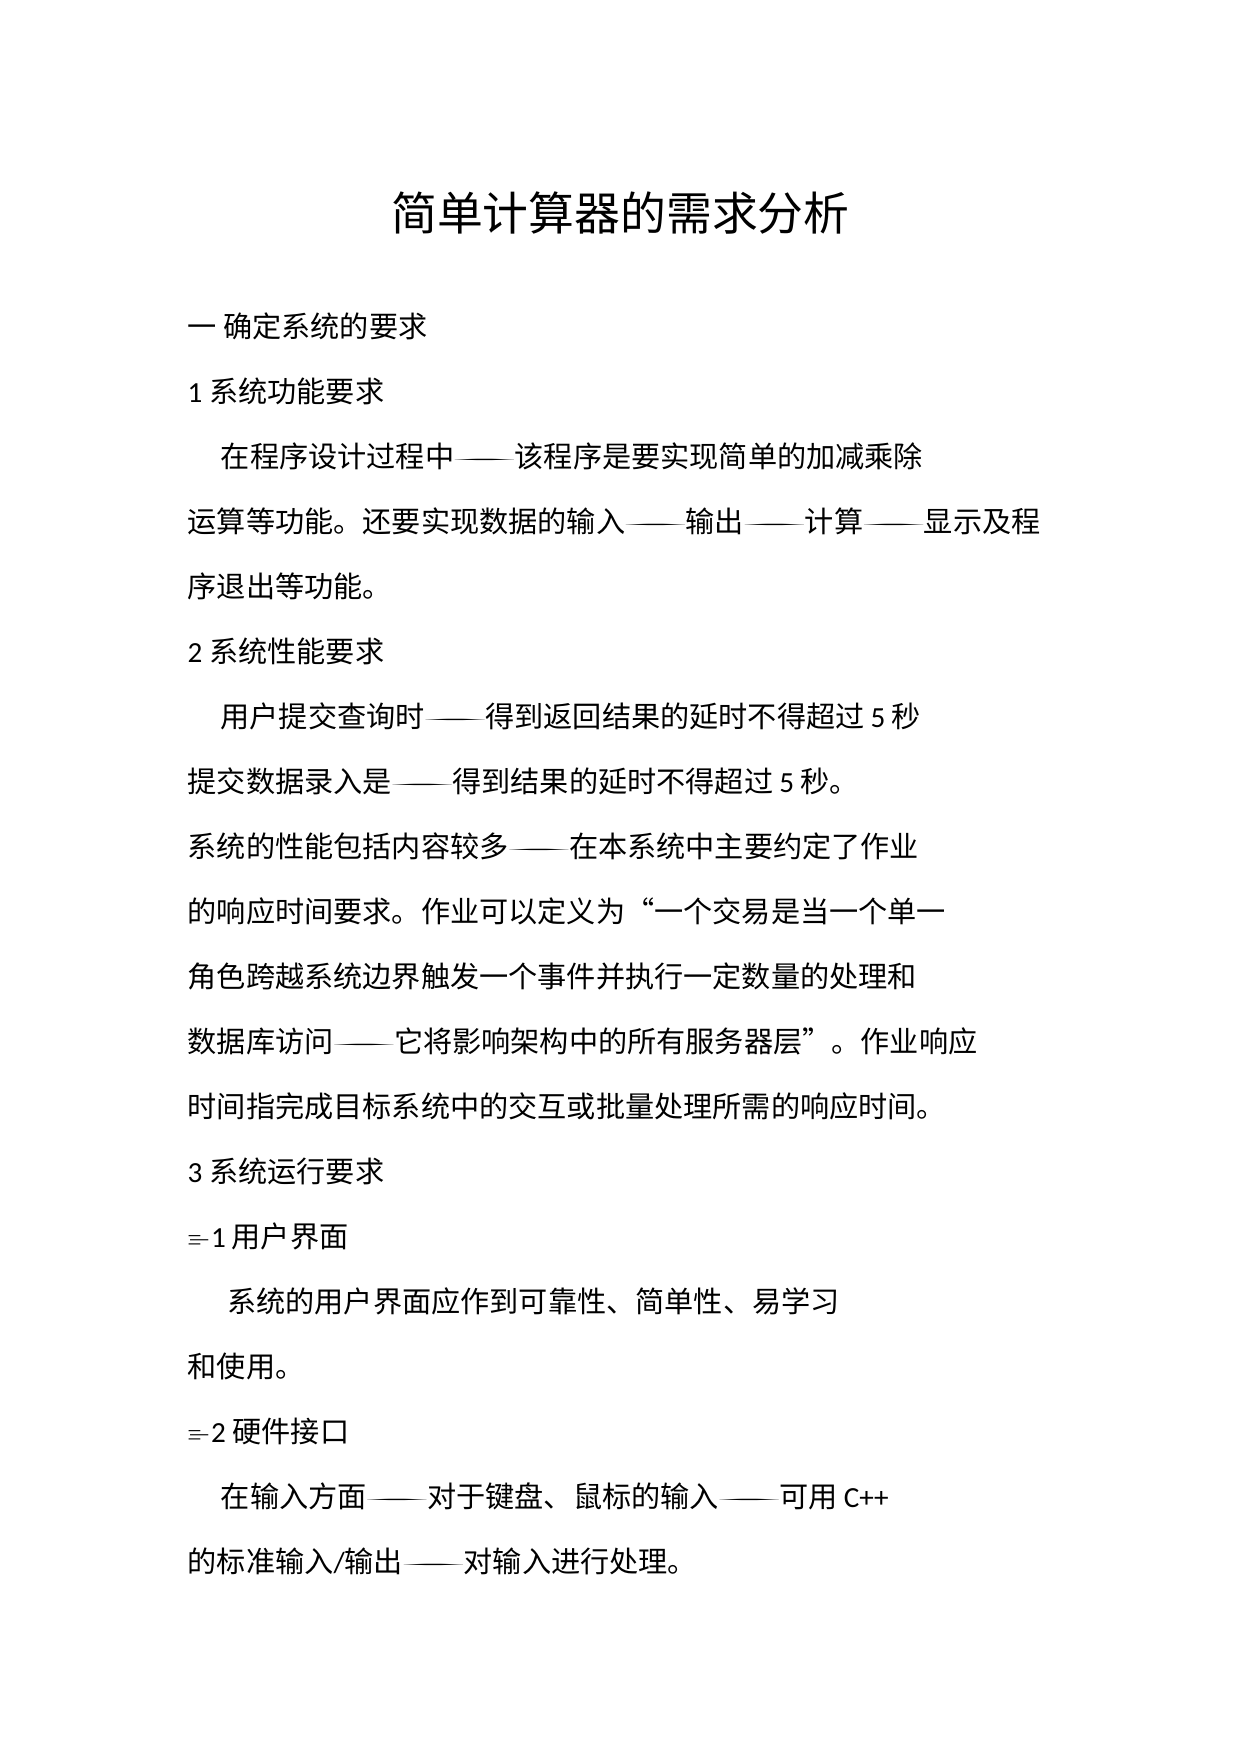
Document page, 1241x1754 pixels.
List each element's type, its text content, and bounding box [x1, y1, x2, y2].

text 用户提交查询时得到返回结果的延时不得超过5秒 [187, 682, 1053, 747]
text 序退出等功能。 [187, 552, 1053, 617]
text 在输入方面对于键盘、鼠标的输入可用C++ [187, 1462, 1053, 1527]
text 3 系统运行要求 [187, 1137, 1053, 1202]
text 在程序设计过程中该程序是要实现简单的加减乘除 [187, 422, 1053, 487]
text 系统的用户界面应作到可靠性、简单性、易学习 [187, 1267, 1053, 1332]
text 的响应时间要求。作业可以定义为“一个交易是当一个单一 [187, 877, 1053, 942]
text 和使用。 [187, 1332, 1053, 1397]
text 的标准输入/输出对输入进行处理。 [187, 1527, 1053, 1592]
text 2 系统性能要求 [187, 617, 1053, 682]
text 简单计算器的需求分析 [187, 162, 1053, 259]
text 1用户界面 [187, 1202, 1053, 1267]
text 运算等功能。还要实现数据的输入输出计算显示及程 [187, 487, 1053, 552]
text 一 确定系统的要求 [187, 292, 1053, 357]
text 系统的性能包括内容较多在本系统中主要约定了作业 [187, 812, 1053, 877]
text 时间指完成目标系统中的交互或批量处理所需的响应时间。 [187, 1072, 1053, 1137]
text 提交数据录入是得到结果的延时不得超过5秒。 [187, 747, 1053, 812]
text 1 系统功能要求 [187, 357, 1053, 422]
text 数据库访问它将影响架构中的所有服务器层”。作业响应 [187, 1007, 1053, 1072]
text 角色跨越系统边界触发一个事件并执行一定数量的处理和 [187, 942, 1053, 1007]
text 2 硬件接口 [187, 1397, 1053, 1462]
